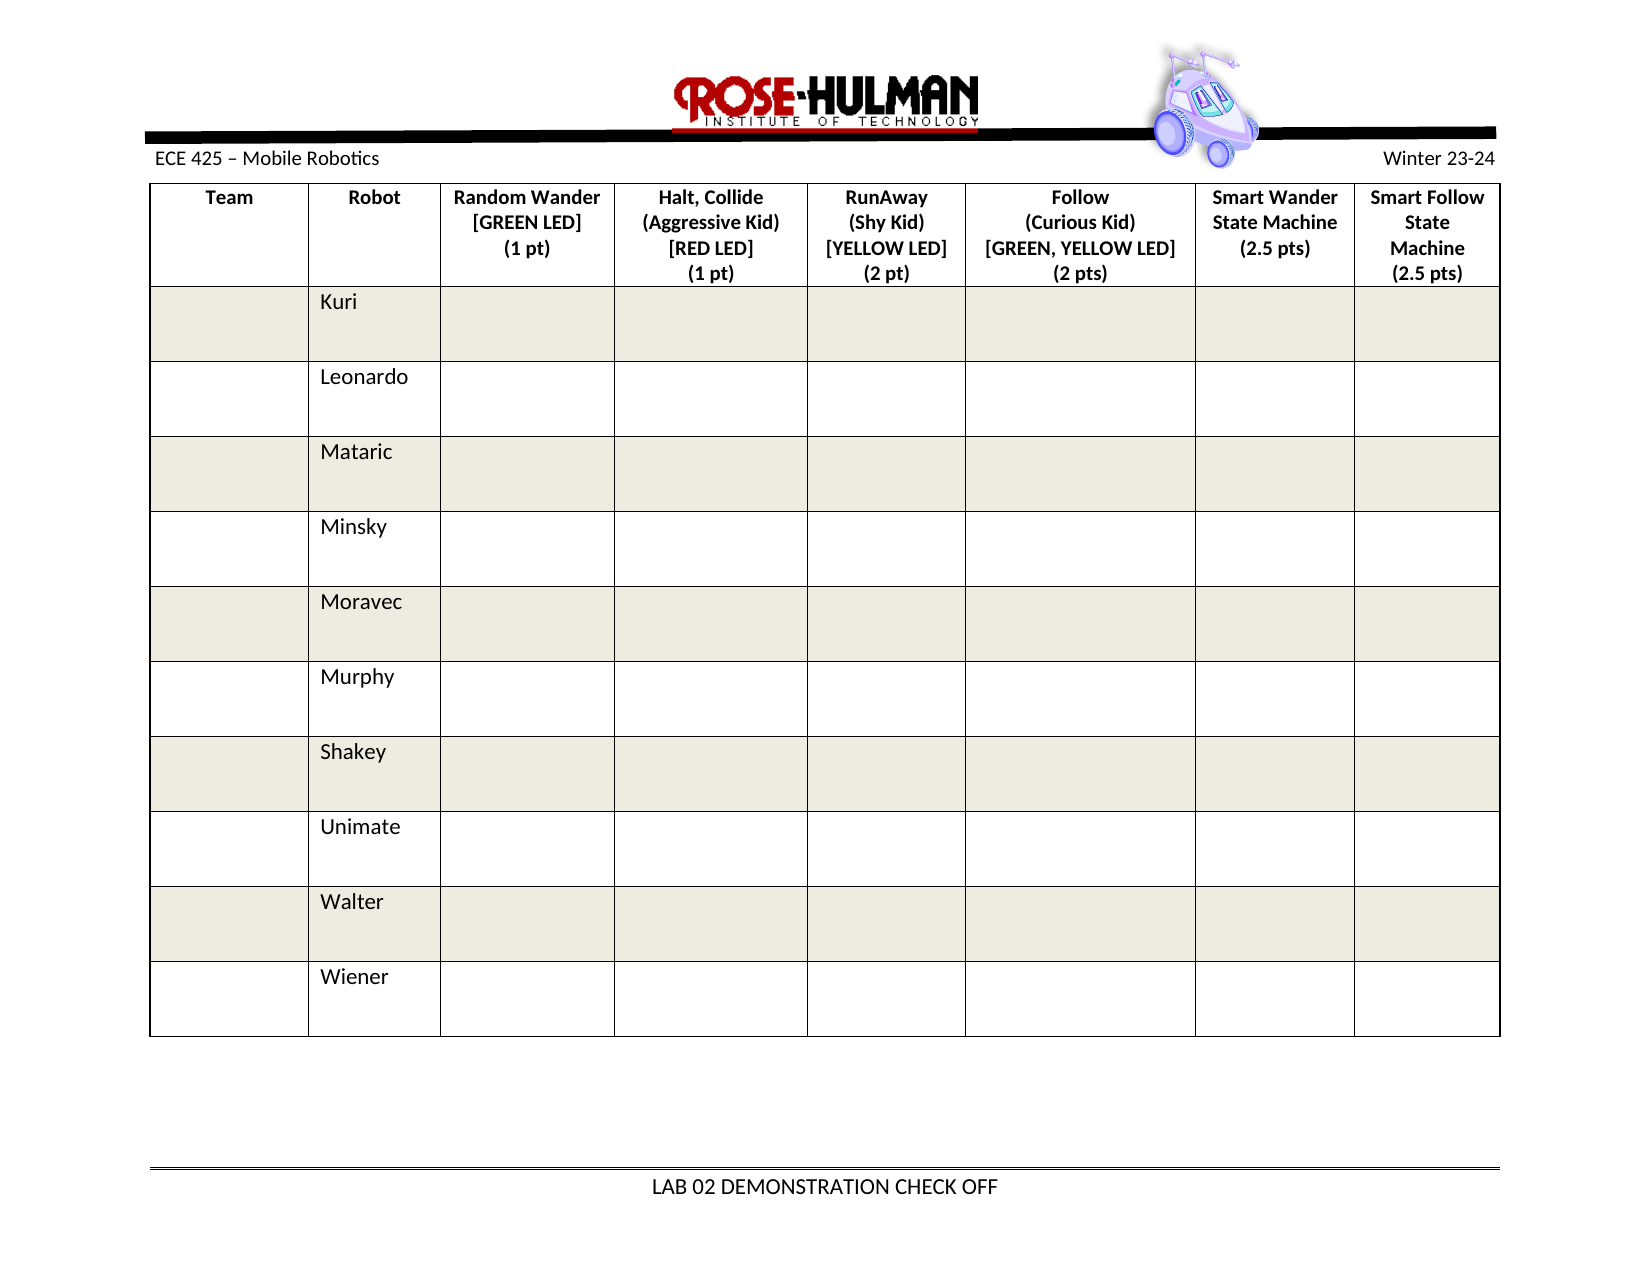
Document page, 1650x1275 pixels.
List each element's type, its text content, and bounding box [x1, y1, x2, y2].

table_cell [808, 737, 965, 811]
table_cell [151, 662, 308, 736]
table_cell [1196, 812, 1354, 886]
table_cell Shakey [309, 737, 440, 811]
table_cell Murphy [309, 662, 440, 736]
table_cell [808, 287, 965, 361]
table_cell [808, 887, 965, 961]
table_header Team [151, 184, 308, 286]
table_cell [1355, 737, 1499, 811]
table_cell [1355, 662, 1499, 736]
table_cell Walter [309, 887, 440, 961]
table_cell [615, 437, 807, 511]
table_cell Unimate [309, 812, 440, 886]
table_cell [1355, 962, 1499, 1036]
table_cell [1355, 512, 1499, 586]
table_cell [966, 362, 1195, 436]
table_cell [151, 437, 308, 511]
table_cell [151, 962, 308, 1036]
table_cell [1355, 587, 1499, 661]
table_cell [441, 437, 614, 511]
table_cell [1196, 437, 1354, 511]
table_cell [808, 437, 965, 511]
table_cell [1196, 887, 1354, 961]
table_cell [966, 962, 1195, 1036]
table_cell [441, 587, 614, 661]
table_header Follow (Curious Kid) [GREEN, YELLOW LED] (2 pts) [966, 184, 1195, 286]
table_cell [151, 362, 308, 436]
table_cell [441, 737, 614, 811]
table_cell Kuri [309, 287, 440, 361]
picture [672, 75, 978, 133]
table_cell [615, 962, 807, 1036]
table_cell [441, 887, 614, 961]
table_cell [615, 362, 807, 436]
table_cell [808, 962, 965, 1036]
table_cell [441, 512, 614, 586]
table_cell Mataric [309, 437, 440, 511]
table_cell [966, 662, 1195, 736]
table_cell [615, 512, 807, 586]
table_cell [1196, 662, 1354, 736]
table_cell [615, 737, 807, 811]
table_header Smart Wander State Machine (2.5 pts) [1196, 184, 1354, 286]
table_cell Wiener [309, 962, 440, 1036]
table_cell [808, 587, 965, 661]
table_cell [1196, 587, 1354, 661]
table_cell [1355, 437, 1499, 511]
table_header Random Wander [GREEN LED] (1 pt) [441, 184, 614, 286]
table_cell Moravec [309, 587, 440, 661]
table_cell [151, 812, 308, 886]
table_cell [1355, 287, 1499, 361]
table_cell [966, 812, 1195, 886]
table_cell [808, 812, 965, 886]
table_cell [1355, 812, 1499, 886]
table_cell [808, 662, 965, 736]
table_cell [615, 587, 807, 661]
table_cell [615, 812, 807, 886]
table_header Robot [309, 184, 440, 286]
table_cell [151, 887, 308, 961]
table_cell [615, 662, 807, 736]
table_cell [1196, 737, 1354, 811]
table_cell [615, 287, 807, 361]
table_cell [966, 737, 1195, 811]
table_cell [966, 587, 1195, 661]
table_cell [1196, 362, 1354, 436]
table_cell [808, 362, 965, 436]
table_cell [441, 287, 614, 361]
table_cell [1355, 887, 1499, 961]
table_header RunAway (Shy Kid) [YELLOW LED] (2 pt) [808, 184, 965, 286]
table_cell [151, 737, 308, 811]
table_cell [441, 362, 614, 436]
table_cell [151, 287, 308, 361]
table_cell [966, 887, 1195, 961]
table_cell [1196, 287, 1354, 361]
table_cell [966, 287, 1195, 361]
table_cell [441, 812, 614, 886]
table_header Smart Follow State Machine (2.5 pts) [1355, 184, 1499, 286]
table_cell [151, 587, 308, 661]
table_cell [441, 662, 614, 736]
table_cell [441, 962, 614, 1036]
table_cell Minsky [309, 512, 440, 586]
table_cell [615, 887, 807, 961]
table_cell [1196, 962, 1354, 1036]
table_cell Leonardo [309, 362, 440, 436]
table_cell [1196, 512, 1354, 586]
table_cell [966, 437, 1195, 511]
table_cell [1355, 362, 1499, 436]
table_header Halt, Collide (Aggressive Kid) [RED LED] (1 pt) [615, 184, 807, 286]
table_cell [151, 512, 308, 586]
table_cell [808, 512, 965, 586]
table_cell [966, 512, 1195, 586]
